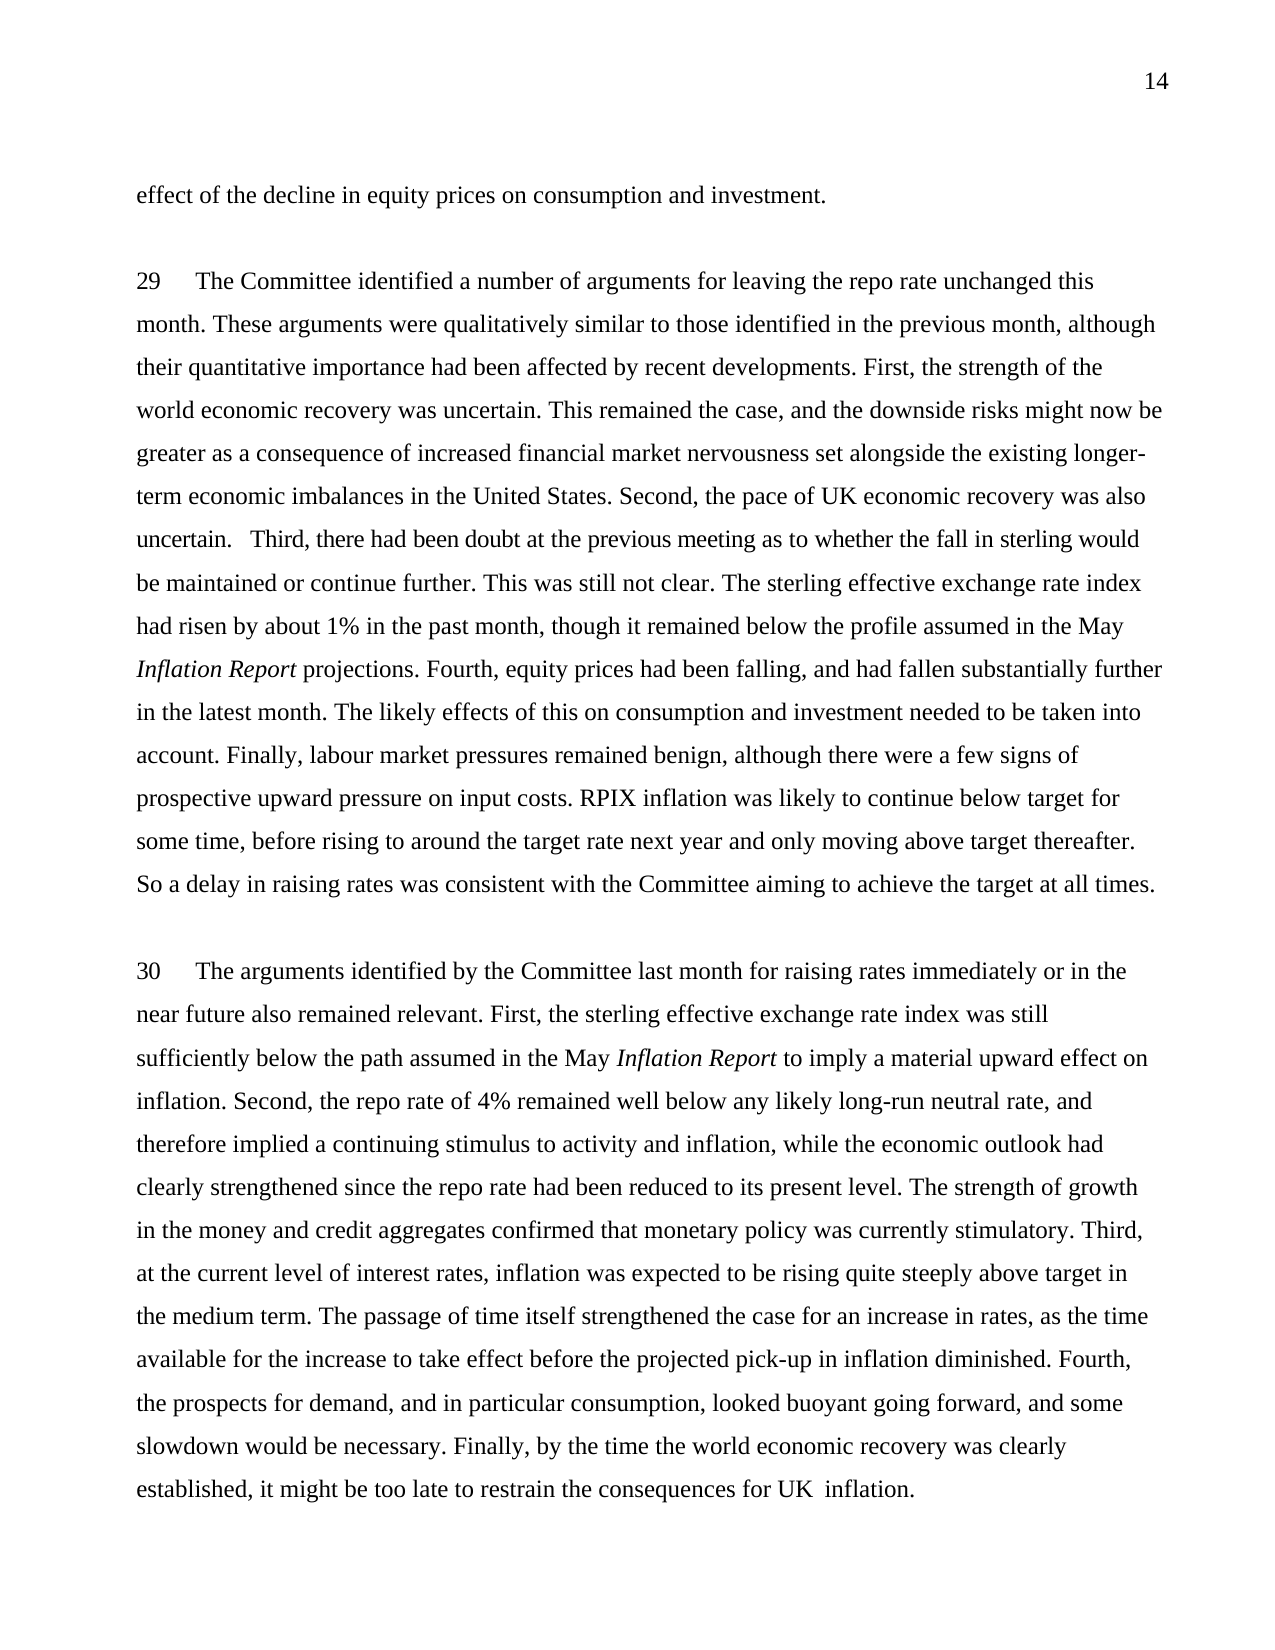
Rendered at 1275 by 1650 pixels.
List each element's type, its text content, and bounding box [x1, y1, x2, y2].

list The arguments identified by the Committee last month for raising rates immediately or in the near future also remained relevant. First, the sterling effective exchange rate index was still sufficiently below the path assumed in the May Inflation Report to imply a material upward effect on inflation. Second, the repo rate of 4% remained well below any likely long-run neutral rate, and therefore implied a continuing stimulus to activity and inflation, while the economic outlook had clearly strengthened since the repo rate had been reduced to its present level. The strength of growth in the money and credit aggregates confirmed that monetary policy was currently stimulatory. Third, at the current level of interest rates, inflation was expected to be rising quite steeply above target in the medium term. The passage of time itself strengthened the case for an increase in rates, as the time available for the increase to take effect before the projected pick-up in inflation diminished. Fourth, the prospects for demand, and in particular consumption, looked buoyant going forward, and some slowdown would be necessary. Finally, by the time the world economic recovery was clearly established, it might be too late to restrain the consequences for UK inflation. [136, 956, 1161, 1503]
text So a delay in raising rates was consistent with the Committee aiming to achieve the target at all times. [136, 869, 1181, 898]
list The Committee identified a number of arguments for leaving the repo rate unchanged this month. These arguments were qualitatively similar to those identified in the previous month, although their quantitative importance had been affected by recent developments. First, the strength of the world economic recovery was uncertain. This remained the case, and the downside risks might now be greater as a consequence of increased financial market nervousness set alongside the existing longer- term economic imbalances in the United States. Second, the pace of UK economic recovery was also uncertain. Third, there had been doubt at the previous meeting as to whether the fall in sterling would be maintained or continue further. This was still not clear. The sterling effective exchange rate index had risen by about 1% in the past month, though it remained below the profile assumed in the May Inflation Report projections. Fourth, equity prices had been falling, and had fallen substantially further in the latest month. The likely effects of this on consumption and investment needed to be taken into account. Finally, labour market pressures remained benign, although there were a few signs of prospective upward pressure on input costs. RPIX inflation was likely to continue below target for some time, before rising to around the target rate next year and only moving above target thereafter. [136, 266, 1167, 855]
text effect of the decline in equity prices on consumption and investment. [136, 180, 1181, 208]
